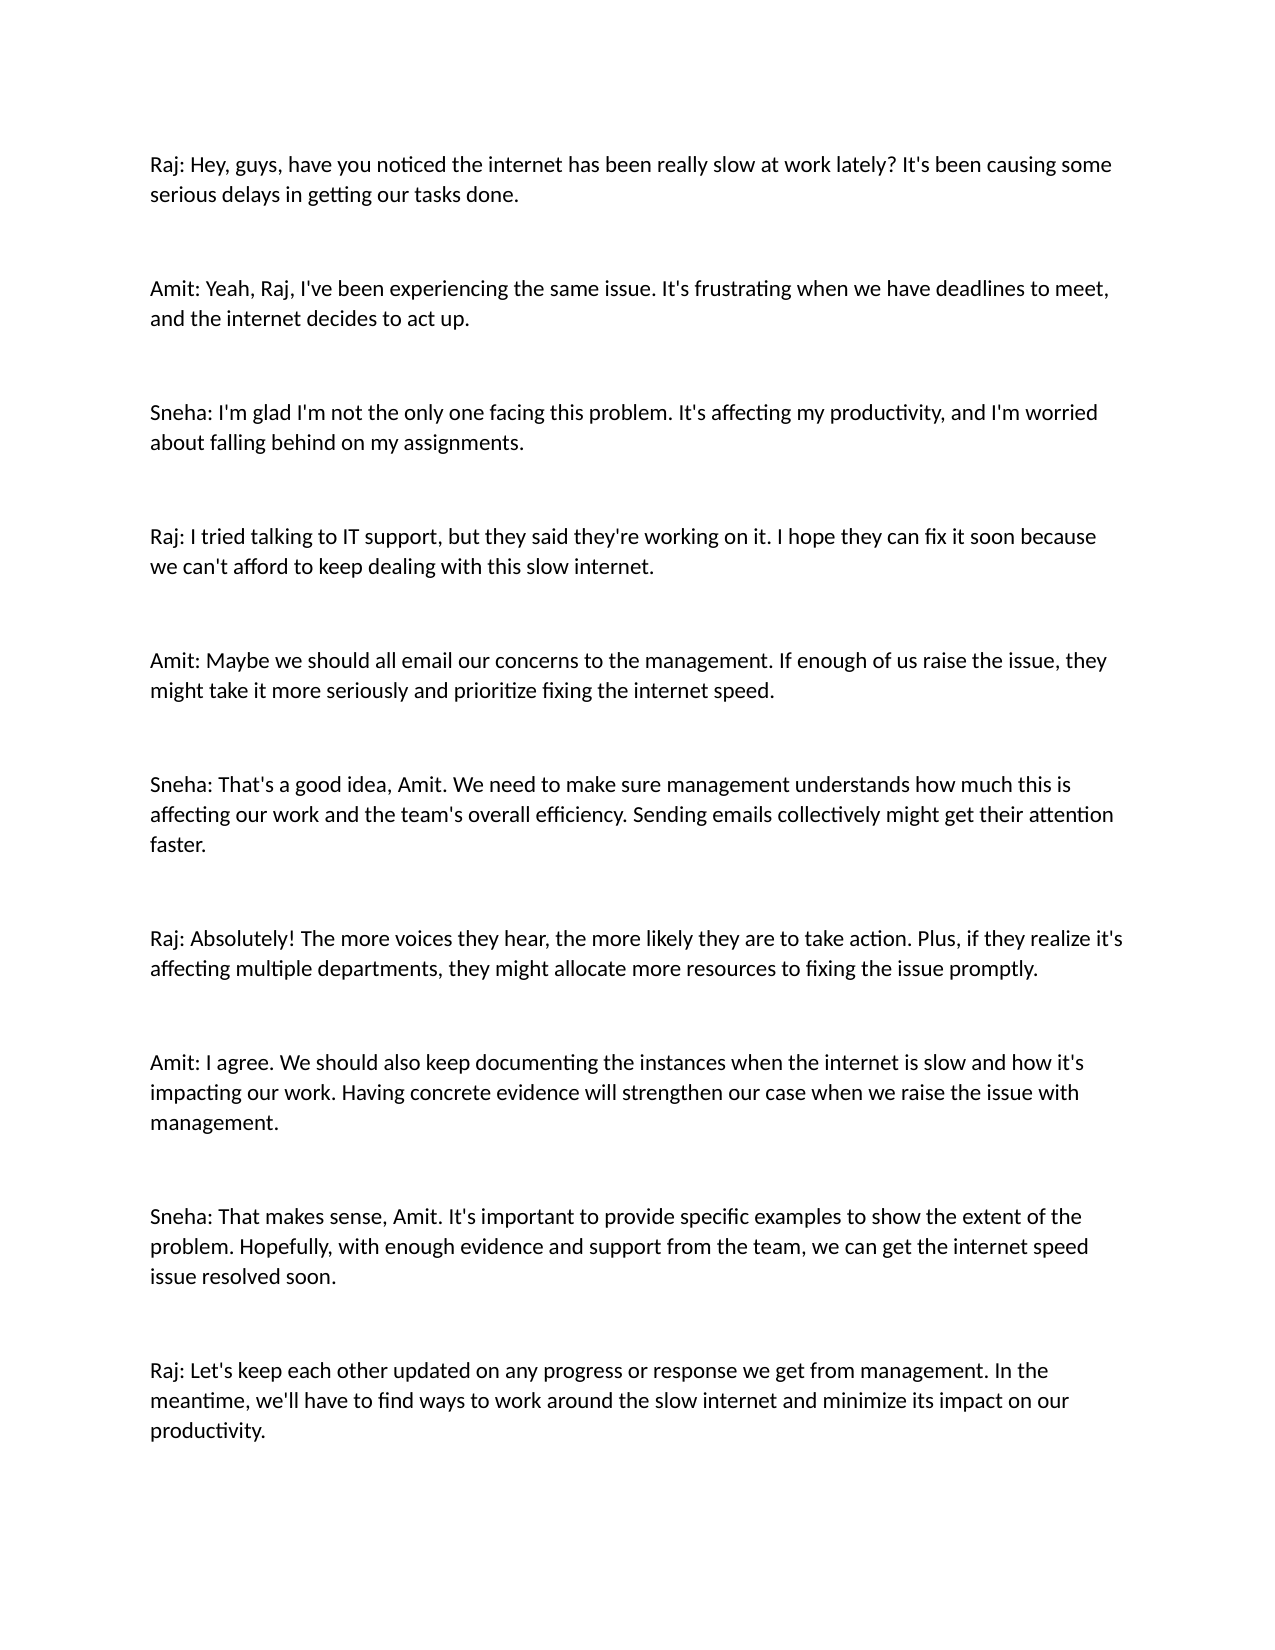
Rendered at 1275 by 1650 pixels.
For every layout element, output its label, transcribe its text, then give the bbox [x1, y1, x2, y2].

text Raj: Hey, guys, have you noticed the internet has been really slow at work lately? It's been causing some serious delays in getting our tasks done. [150, 150, 1125, 208]
text Amit: Yeah, Raj, I've been experiencing the same issue. It's frustrating when we have deadlines to meet, and the internet decides to act up. [150, 274, 1125, 332]
text Sneha: I'm glad I'm not the only one facing this problem. It's affecting my productivity, and I'm worried about falling behind on my assignments. [150, 398, 1125, 456]
text Raj: I tried talking to IT support, but they said they're working on it. I hope they can fix it soon because we can't afford to keep dealing with this slow internet. [150, 522, 1125, 580]
text Amit: Maybe we should all email our concerns to the management. If enough of us raise the issue, they might take it more seriously and prioritize fixing the internet speed. [150, 646, 1125, 704]
text Sneha: That's a good idea, Amit. We need to make sure management understands how much this is affecting our work and the team's overall efficiency. Sending emails collectively might get their attention faster. [150, 770, 1125, 858]
text Raj: Absolutely! The more voices they hear, the more likely they are to take action. Plus, if they realize it's affecting multiple departments, they might allocate more resources to fixing the issue promptly. [150, 924, 1125, 982]
text Raj: Let's keep each other updated on any progress or response we get from management. In the meantime, we'll have to find ways to work around the slow internet and minimize its impact on our productivity. [150, 1356, 1125, 1445]
text Amit: I agree. We should also keep documenting the instances when the internet is slow and how it's impacting our work. Having concrete evidence will strengthen our case when we raise the issue with management. [150, 1048, 1125, 1136]
text Sneha: That makes sense, Amit. It's important to provide specific examples to show the extent of the problem. Hopefully, with enough evidence and support from the team, we can get the internet speed issue resolved soon. [150, 1202, 1125, 1291]
